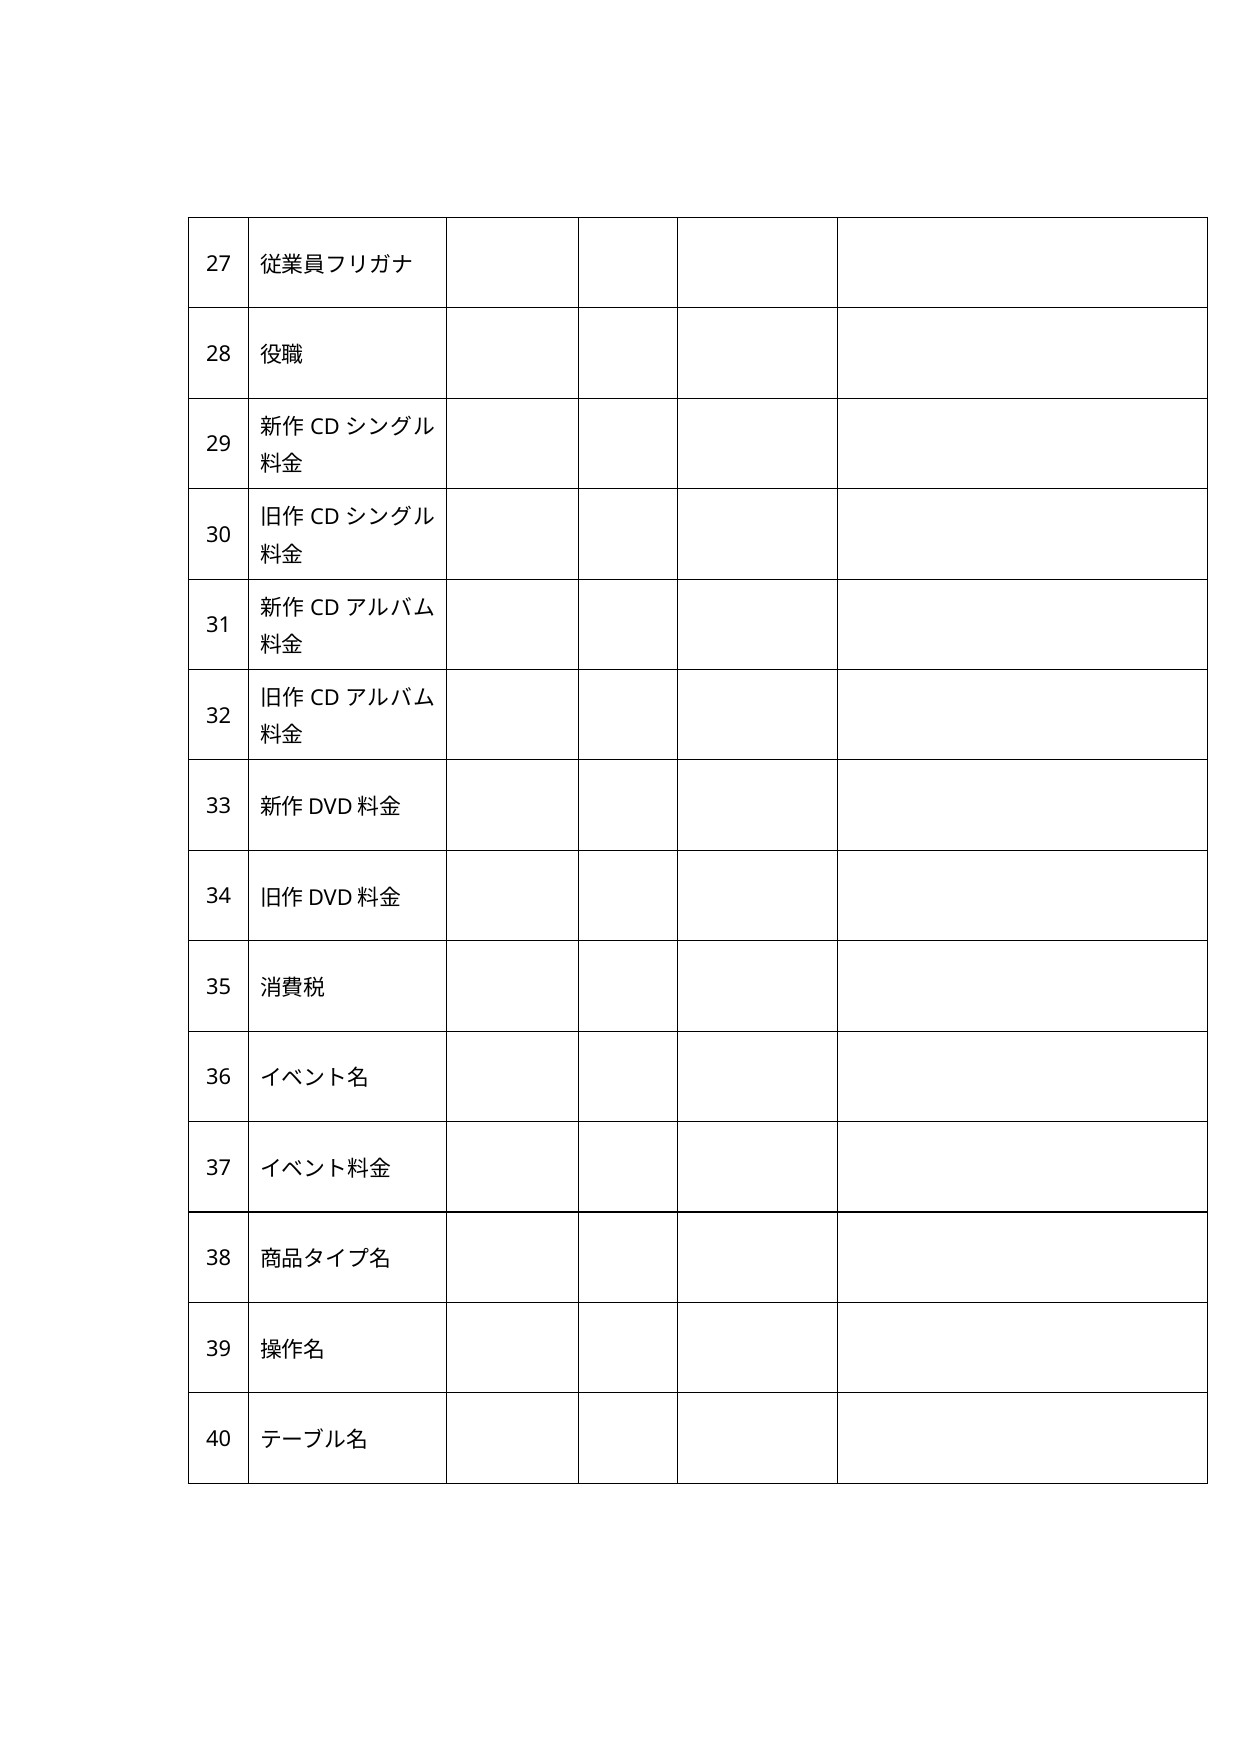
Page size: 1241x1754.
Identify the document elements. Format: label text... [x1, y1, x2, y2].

table_cell [838, 1032, 1207, 1121]
table_cell [678, 851, 837, 940]
table_cell [447, 941, 578, 1031]
table_cell [838, 1122, 1207, 1211]
table_cell [447, 1032, 578, 1121]
table_cell [838, 489, 1207, 578]
table_cell [447, 489, 578, 578]
table_cell [838, 670, 1207, 759]
table_cell [447, 399, 578, 488]
table_cell [447, 1213, 578, 1302]
table_cell 28 [189, 308, 248, 398]
table_cell 40 [189, 1393, 248, 1483]
table_cell [678, 941, 837, 1031]
table_cell [838, 218, 1207, 307]
table_cell 旧作CDアルバム料金 [249, 670, 446, 759]
table_cell [838, 308, 1207, 398]
table_cell [447, 218, 578, 307]
table_cell [678, 308, 837, 398]
table_cell 39 [189, 1303, 248, 1392]
table_cell [678, 580, 837, 669]
table_cell 新作CDアルバム料金 [249, 580, 446, 669]
table_cell [579, 670, 677, 759]
table_cell [447, 1122, 578, 1211]
table_cell [678, 1122, 837, 1211]
table_cell 34 [189, 851, 248, 940]
table_cell [579, 580, 677, 669]
table_cell [678, 1393, 837, 1483]
table_cell [678, 1032, 837, 1121]
table_cell 27 [189, 218, 248, 307]
table_cell [678, 670, 837, 759]
table_cell [447, 760, 578, 850]
table_cell [579, 1032, 677, 1121]
table_cell 消費税 [249, 941, 446, 1031]
table_cell 38 [189, 1213, 248, 1302]
table_cell [579, 1393, 677, 1483]
table_cell 33 [189, 760, 248, 850]
table_cell 操作名 [249, 1303, 446, 1392]
table_cell [838, 941, 1207, 1031]
table_cell [579, 851, 677, 940]
table_cell [579, 308, 677, 398]
table_cell 37 [189, 1122, 248, 1211]
table_cell 商品タイプ名 [249, 1213, 446, 1302]
table_cell [838, 760, 1207, 850]
table_cell [579, 489, 677, 578]
table_cell イベント料金 [249, 1122, 446, 1211]
table_cell [838, 1303, 1207, 1392]
table_cell イベント名 [249, 1032, 446, 1121]
table_cell [447, 1303, 578, 1392]
table_cell 旧作CDシングル料金 [249, 489, 446, 578]
table_cell 新作CDシングル料金 [249, 399, 446, 488]
table_cell 35 [189, 941, 248, 1031]
table_cell [447, 308, 578, 398]
table_cell [678, 760, 837, 850]
table_cell [447, 580, 578, 669]
table_cell [678, 1303, 837, 1392]
table_cell [838, 580, 1207, 669]
table_cell [579, 1213, 677, 1302]
table_cell [579, 941, 677, 1031]
table_cell [838, 1213, 1207, 1302]
table_cell [838, 1393, 1207, 1483]
table_cell 31 [189, 580, 248, 669]
table_cell 役職 [249, 308, 446, 398]
table_cell [838, 399, 1207, 488]
table_cell [678, 1213, 837, 1302]
table_cell 新作DVD料金 [249, 760, 446, 850]
table_cell 従業員フリガナ [249, 218, 446, 307]
table_cell [579, 399, 677, 488]
table_cell [579, 1122, 677, 1211]
table_cell [579, 1303, 677, 1392]
table_cell 32 [189, 670, 248, 759]
table_cell [678, 489, 837, 578]
table_cell テーブル名 [249, 1393, 446, 1483]
table_cell [678, 399, 837, 488]
table_cell [447, 1393, 578, 1483]
table_cell 30 [189, 489, 248, 578]
table_cell [838, 851, 1207, 940]
table_cell [447, 851, 578, 940]
table_cell [579, 760, 677, 850]
table_cell 29 [189, 399, 248, 488]
table_cell 旧作DVD料金 [249, 851, 446, 940]
table_cell [447, 670, 578, 759]
table_cell 36 [189, 1032, 248, 1121]
table_cell [678, 218, 837, 307]
table_cell [579, 218, 677, 307]
